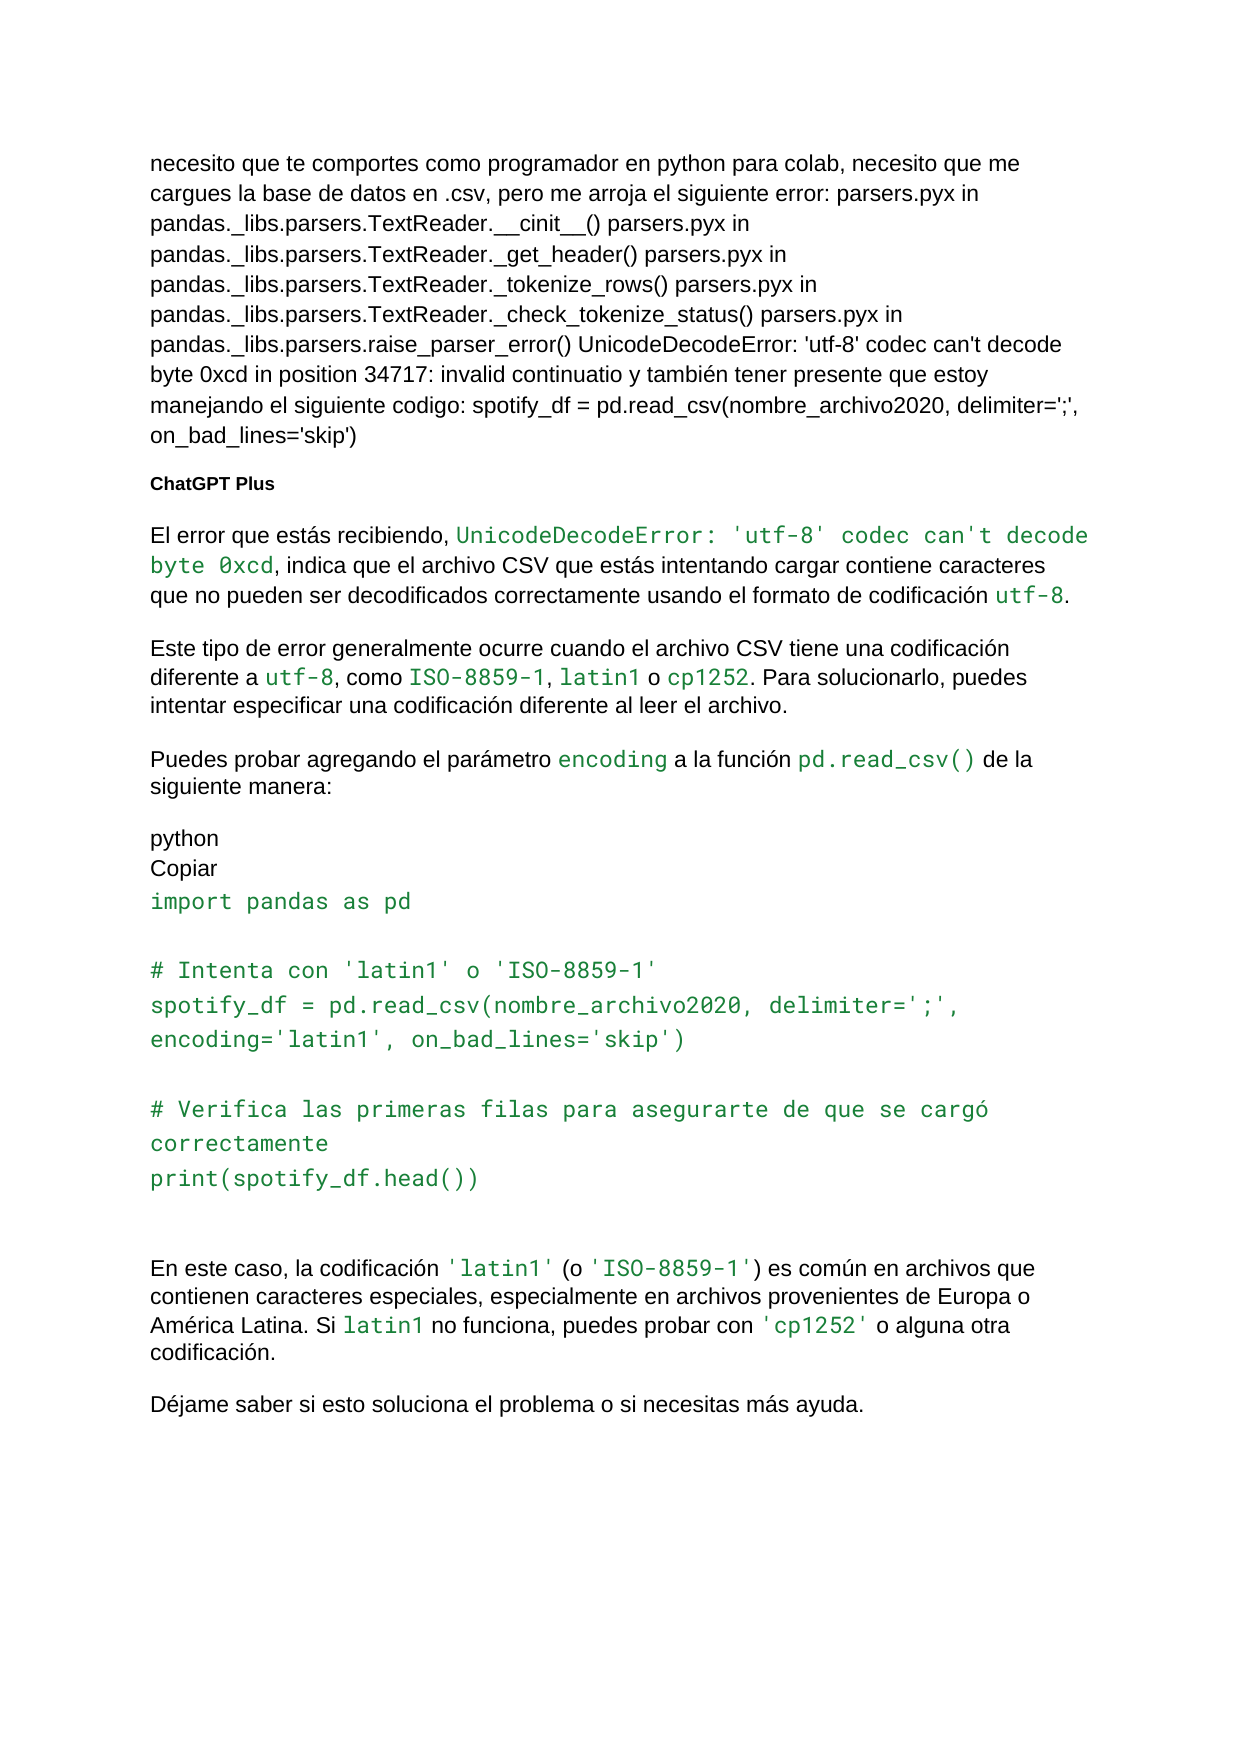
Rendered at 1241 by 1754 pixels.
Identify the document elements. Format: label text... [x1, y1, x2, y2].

text spotify_df = pd.read_csv(nombre_archivo2020, delimiter=';', encoding='latin1', on_bad_lines='skip') [150, 989, 1090, 1054]
text python [150, 824, 1090, 851]
text En este caso, la codificación 'latin1' (o 'ISO-8859-1') es común en archivos que contienen caracteres especiales, especialmente en archivos provenientes de Europa o América Latina. Si latin1 no funciona, puedes probar con 'cp1252' o alguna otra codificación. [150, 1252, 1090, 1366]
text Déjame saber si esto soluciona el problema o si necesitas más ayuda. [150, 1391, 1090, 1417]
text print(spotify_df.head()) [150, 1162, 1090, 1193]
text El error que estás recibiendo, UnicodeDecodeError: 'utf-8' codec can't decode byte 0xcd, indica que el archivo CSV que estás intentando cargar contiene caracteres que no pueden ser decodificados correctamente usando el formato de codificación utf-8. [150, 519, 1090, 610]
text Este tipo de error generalmente ocurre cuando el archivo CSV tiene una codificación diferente a utf-8, como ISO-8859-1, latin1 o cp1252. Para solucionarlo, puedes intentar especificar una codificación diferente al leer el archivo. [150, 635, 1090, 718]
text # Verifica las primeras filas para asegurarte de que se cargó correctamente [150, 1093, 1090, 1158]
subtitle ChatGPT Plus [150, 473, 1090, 494]
text necesito que te comportes como programador en python para colab, necesito que me cargues la base de datos en .csv, pero me arroja el siguiente error: parsers.pyx in pandas._libs.parsers.TextReader.__cinit__() parsers.pyx in pandas._libs.parsers.TextReader._get_header() parsers.pyx in pandas._libs.parsers.TextReader._tokenize_rows() parsers.pyx in pandas._libs.parsers.TextReader._check_tokenize_status() parsers.pyx in pandas._libs.parsers.raise_parser_error() UnicodeDecodeError: 'utf-8' codec can't decode byte 0xcd in position 34717: invalid continuatio y también tener presente que estoy manejando el siguiente codigo: spotify_df = pd.read_csv(nombre_archivo2020, delimiter=';', on_bad_lines='skip') [150, 150, 1090, 448]
text # Intenta con 'latin1' o 'ISO-8859-1' [150, 954, 1090, 984]
text Puedes probar agregando el parámetro encoding a la función pd.read_csv() de la siguiente manera: [150, 743, 1090, 799]
text Copiar [150, 855, 1090, 881]
text import pandas as pd [150, 885, 1090, 915]
